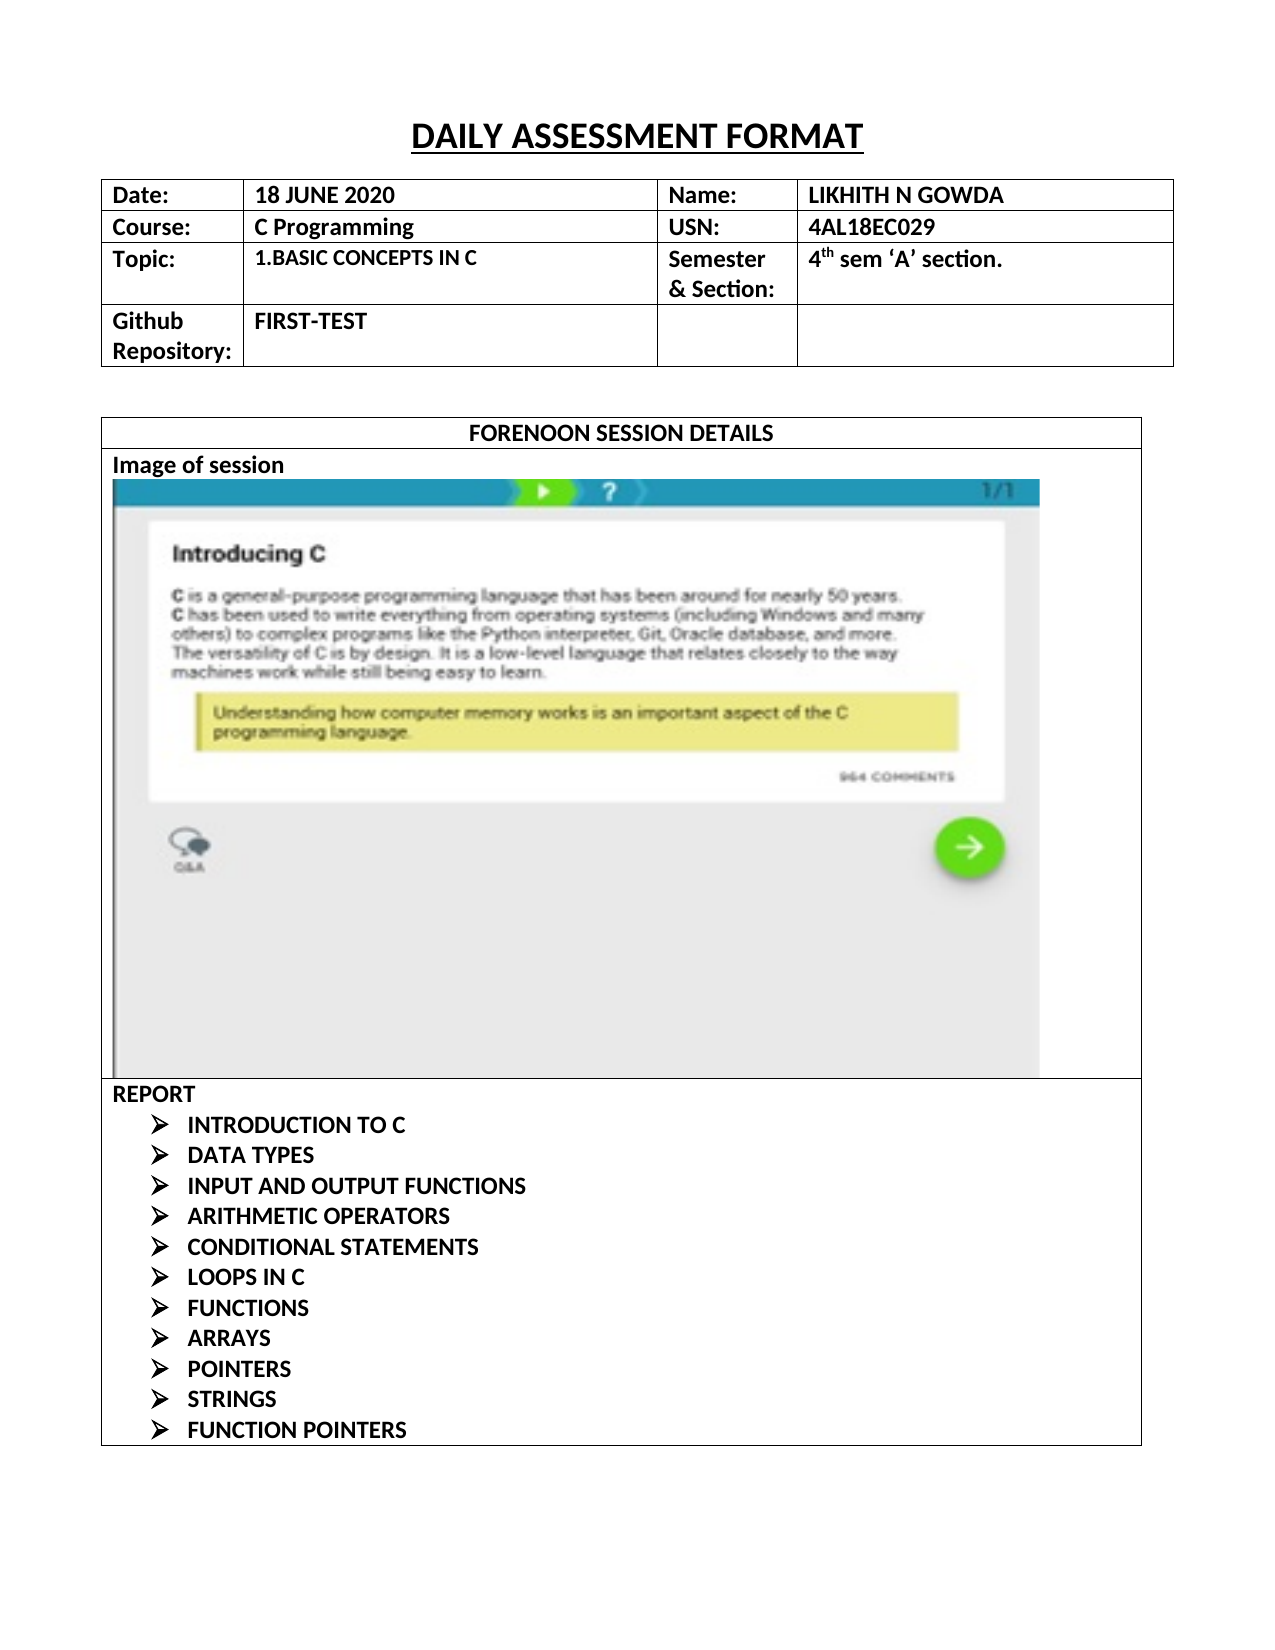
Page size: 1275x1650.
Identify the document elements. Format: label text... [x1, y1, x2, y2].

table_cell [798, 305, 1173, 366]
table_cell Course: [102, 211, 243, 242]
table_cell Topic: [102, 243, 243, 304]
table_cell 4AL18EC029 [798, 211, 1173, 242]
table_header FORENOON SESSION DETAILS [102, 418, 1141, 448]
table_cell USN: [658, 211, 797, 242]
table_header 18 JUNE 2020 [244, 180, 657, 210]
table_cell REPORT INTRODUCTION TO C DATA TYPES INPUT AND OUTPUT FUNCTIONS ARITHMETIC OPERATORS CONDITIONAL STATEMENTS LOOPS IN C FUNCTIONS ARRAYS POINTERS STRINGS FUNCTION POINTERS [102, 1079, 1141, 1445]
table_cell FIRST-TEST [244, 305, 657, 366]
text DAILY ASSESSMENT FORMAT [112, 112, 1162, 158]
table_cell C Programming [244, 211, 657, 242]
table_cell Github Repository: [102, 305, 243, 366]
table_cell 1.BASIC CONCEPTS IN C [244, 243, 657, 304]
table_cell Semester & Section: [658, 243, 797, 304]
table_header LIKHITH N GOWDA [798, 180, 1173, 210]
picture [112, 479, 1040, 1078]
table_cell Image of session [102, 449, 1141, 1077]
table_header Name: [658, 180, 797, 210]
table_cell [658, 305, 797, 366]
table_header Date: [102, 180, 243, 210]
table_cell 4th sem ‘A’ section. [798, 243, 1173, 304]
